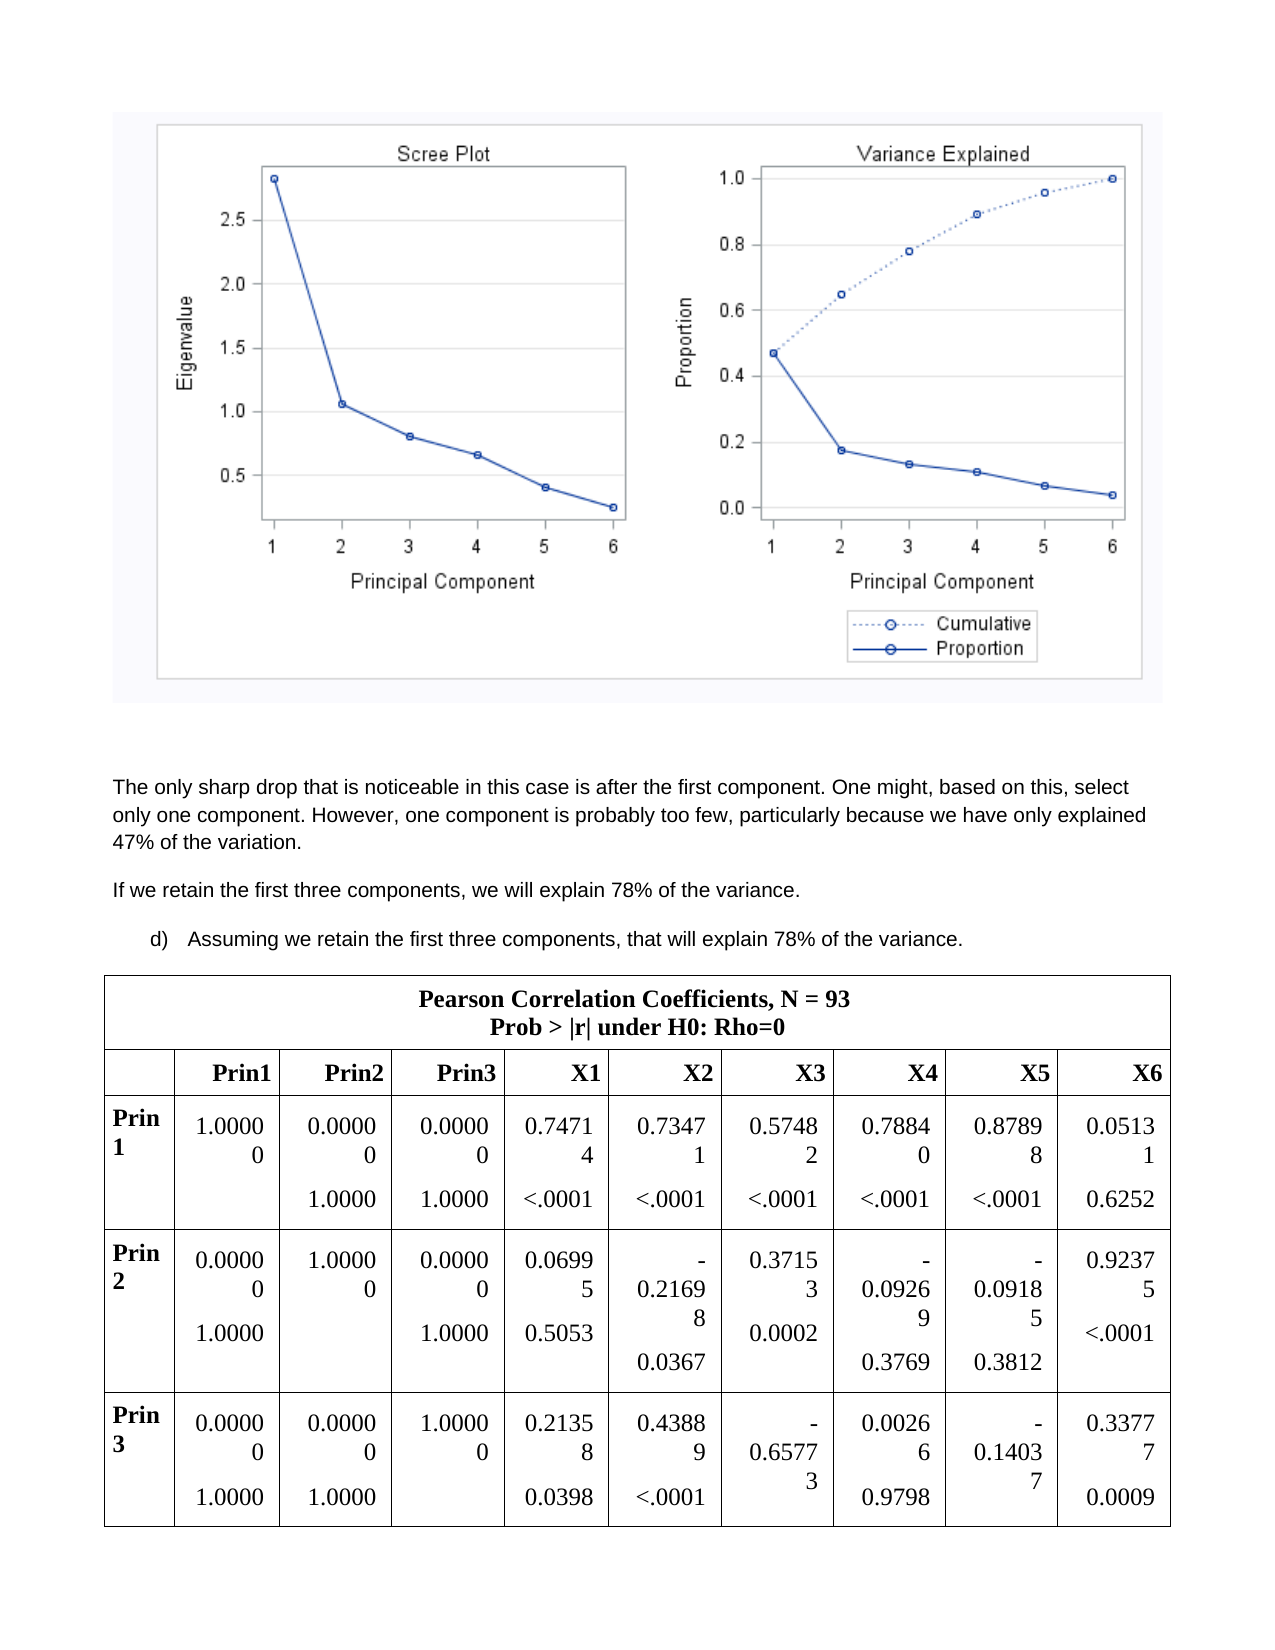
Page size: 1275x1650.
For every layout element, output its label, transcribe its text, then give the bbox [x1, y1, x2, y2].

table_cell Prin1 [175, 1050, 279, 1094]
table_cell [280, 1096, 391, 1229]
table_cell [1058, 1096, 1170, 1229]
table_cell [946, 1230, 1057, 1392]
text If we retain the first three components, we will explain 78% of the variance. [112, 878, 1162, 902]
table_cell Prin2 [105, 1230, 174, 1392]
table_cell Prin3 [105, 1393, 174, 1526]
table_cell Prin3 [392, 1050, 504, 1094]
table_cell [834, 1230, 945, 1392]
table_cell [505, 1393, 608, 1526]
table_cell [175, 1096, 279, 1229]
table_cell [609, 1393, 721, 1526]
table_cell X3 [722, 1050, 833, 1094]
table_cell [722, 1230, 833, 1392]
table_cell [834, 1393, 945, 1526]
table_cell [280, 1230, 391, 1392]
table_cell Prin1 [105, 1096, 174, 1229]
table_header Pearson Correlation Coefficients, N = 93 Prob > |r| under H0: Rho=0 [105, 976, 1170, 1049]
table_cell [505, 1096, 608, 1229]
list Assuming we retain the first three components, that will explain 78% of the variance. [150, 927, 1162, 951]
table_cell [175, 1393, 279, 1526]
table_cell [105, 1050, 174, 1094]
table_cell X6 [1058, 1050, 1170, 1094]
table_cell X1 [505, 1050, 608, 1094]
table_cell [1058, 1230, 1170, 1392]
table_cell [946, 1096, 1057, 1229]
table_cell [392, 1096, 504, 1229]
picture [112, 112, 1163, 703]
table_cell [722, 1393, 833, 1526]
table_cell [609, 1096, 721, 1229]
text The only sharp drop that is noticeable in this case is after the first component. One might, based on this, select only one component. However, one component is probably too few, particularly because we have only explained 47% of the variation. [112, 775, 1162, 854]
table_cell [505, 1230, 608, 1392]
table_cell [609, 1230, 721, 1392]
table_cell X4 [834, 1050, 945, 1094]
table_cell [175, 1230, 279, 1392]
table_cell [946, 1393, 1057, 1526]
table_cell Prin2 [280, 1050, 391, 1094]
table_cell [722, 1096, 833, 1229]
table_cell [392, 1393, 504, 1526]
table_cell [1058, 1393, 1170, 1526]
table_cell X5 [946, 1050, 1057, 1094]
table_cell [834, 1096, 945, 1229]
table_cell [280, 1393, 391, 1526]
table_cell X2 [609, 1050, 721, 1094]
table_cell [392, 1230, 504, 1392]
